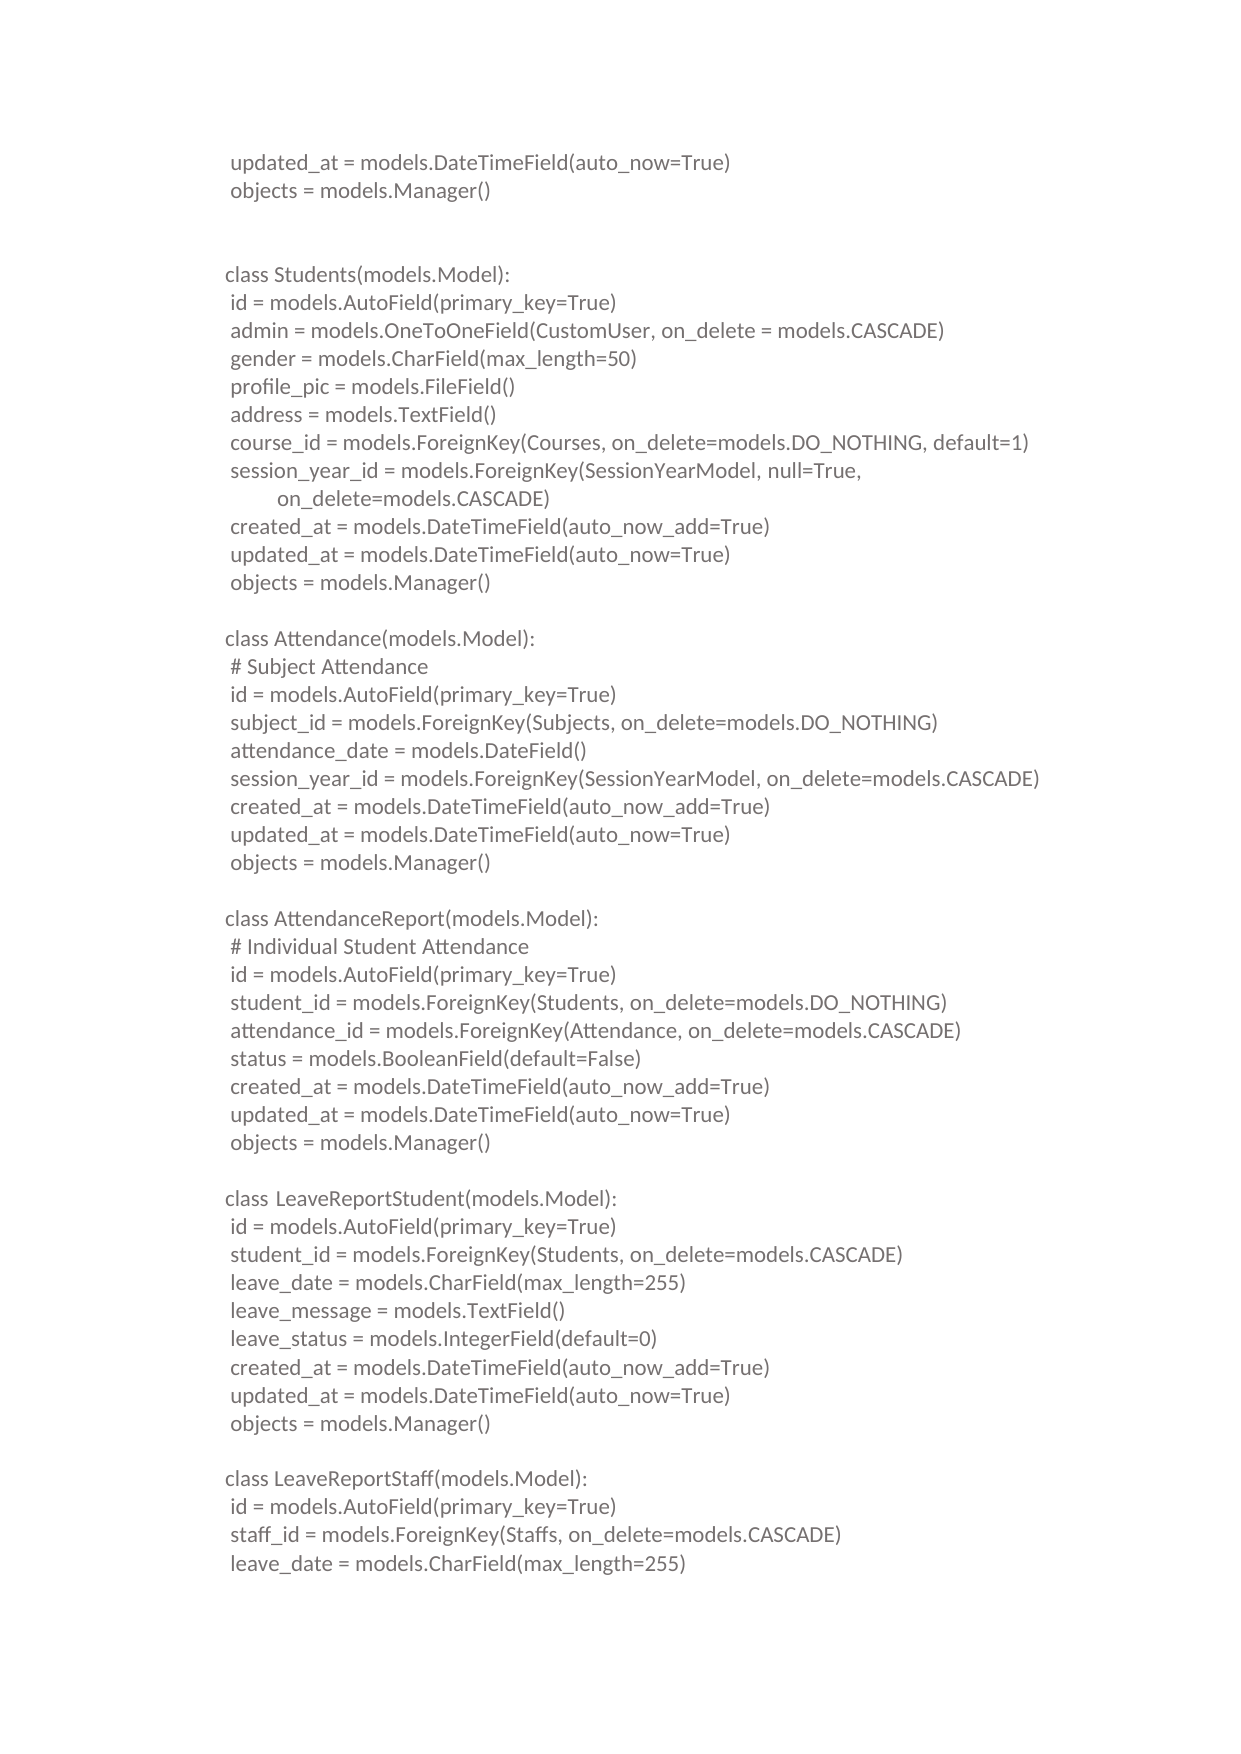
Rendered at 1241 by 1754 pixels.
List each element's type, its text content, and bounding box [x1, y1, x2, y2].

text updated_at = models.DateTimeField(auto_now=True) objects = models.Manager() [230, 148, 733, 204]
text created_at = models.DateTimeField(auto_now_add=True) updated_at = models.DateTimeField(auto_now=True) objects = models.Manager() [230, 1072, 773, 1157]
text class AttendanceReport(models.Model): [225, 904, 1140, 932]
text staff_id = models.ForeignKey(Staffs, on_delete=models.CASCADE) leave_date = models.CharField(max_length=255) [230, 1521, 845, 1577]
text id = models.AutoField(primary_key=True) [230, 288, 1140, 316]
text on_delete=models.CASCADE) [277, 484, 1140, 512]
text leave_message = models.TextField() leave_status = models.IntegerField(default=0) [230, 1297, 663, 1353]
text profile_pic = models.FileField() address = models.TextField() [230, 372, 518, 428]
text session_year_id = models.ForeignKey(SessionYearModel, on_delete=models.CASCADE) created_at = models.DateTimeField(auto_now_add=True) [230, 764, 1043, 820]
text class Attendance(models.Model): [225, 624, 1140, 652]
text student_id = models.ForeignKey(Students, on_delete=models.CASCADE) leave_date = models.CharField(max_length=255) [230, 1240, 906, 1296]
text id = models.AutoField(primary_key=True) [230, 1212, 1140, 1240]
text subject_id = models.ForeignKey(Subjects, on_delete=models.DO_NOTHING) attendance_date = models.DateField() [230, 708, 941, 764]
text class LeaveReportStaff(models.Model): [225, 1464, 1140, 1492]
text id = models.AutoField(primary_key=True) [230, 680, 1140, 708]
text created_at = models.DateTimeField(auto_now_add=True) updated_at = models.DateTimeField(auto_now=True) objects = models.Manager() [230, 512, 773, 596]
text student_id = models.ForeignKey(Students, on_delete=models.DO_NOTHING) attendance_id = models.ForeignKey(Attendance, on_delete=models.CASCADE) status = models.BooleanField(default=False) [230, 988, 966, 1072]
text # Subject Attendance [230, 652, 1140, 680]
text class Students(models.Model): [225, 260, 1140, 288]
text course_id = models.ForeignKey(Courses, on_delete=models.DO_NOTHING, default=1) session_year_id = models.ForeignKey(SessionYearModel, null=True, [230, 428, 1032, 484]
text id = models.AutoField(primary_key=True) [230, 960, 1140, 988]
text created_at = models.DateTimeField(auto_now_add=True) updated_at = models.DateTimeField(auto_now=True) objects = models.Manager() [230, 1353, 773, 1437]
text admin = models.OneToOneField(CustomUser, on_delete = models.CASCADE) gender = models.CharField(max_length=50) [230, 316, 947, 372]
text id = models.AutoField(primary_key=True) [230, 1492, 1140, 1521]
text class LeaveReportStudent(models.Model): [225, 1184, 1140, 1212]
text # Individual Student Attendance [230, 932, 1140, 960]
text updated_at = models.DateTimeField(auto_now=True) objects = models.Manager() [230, 820, 733, 876]
